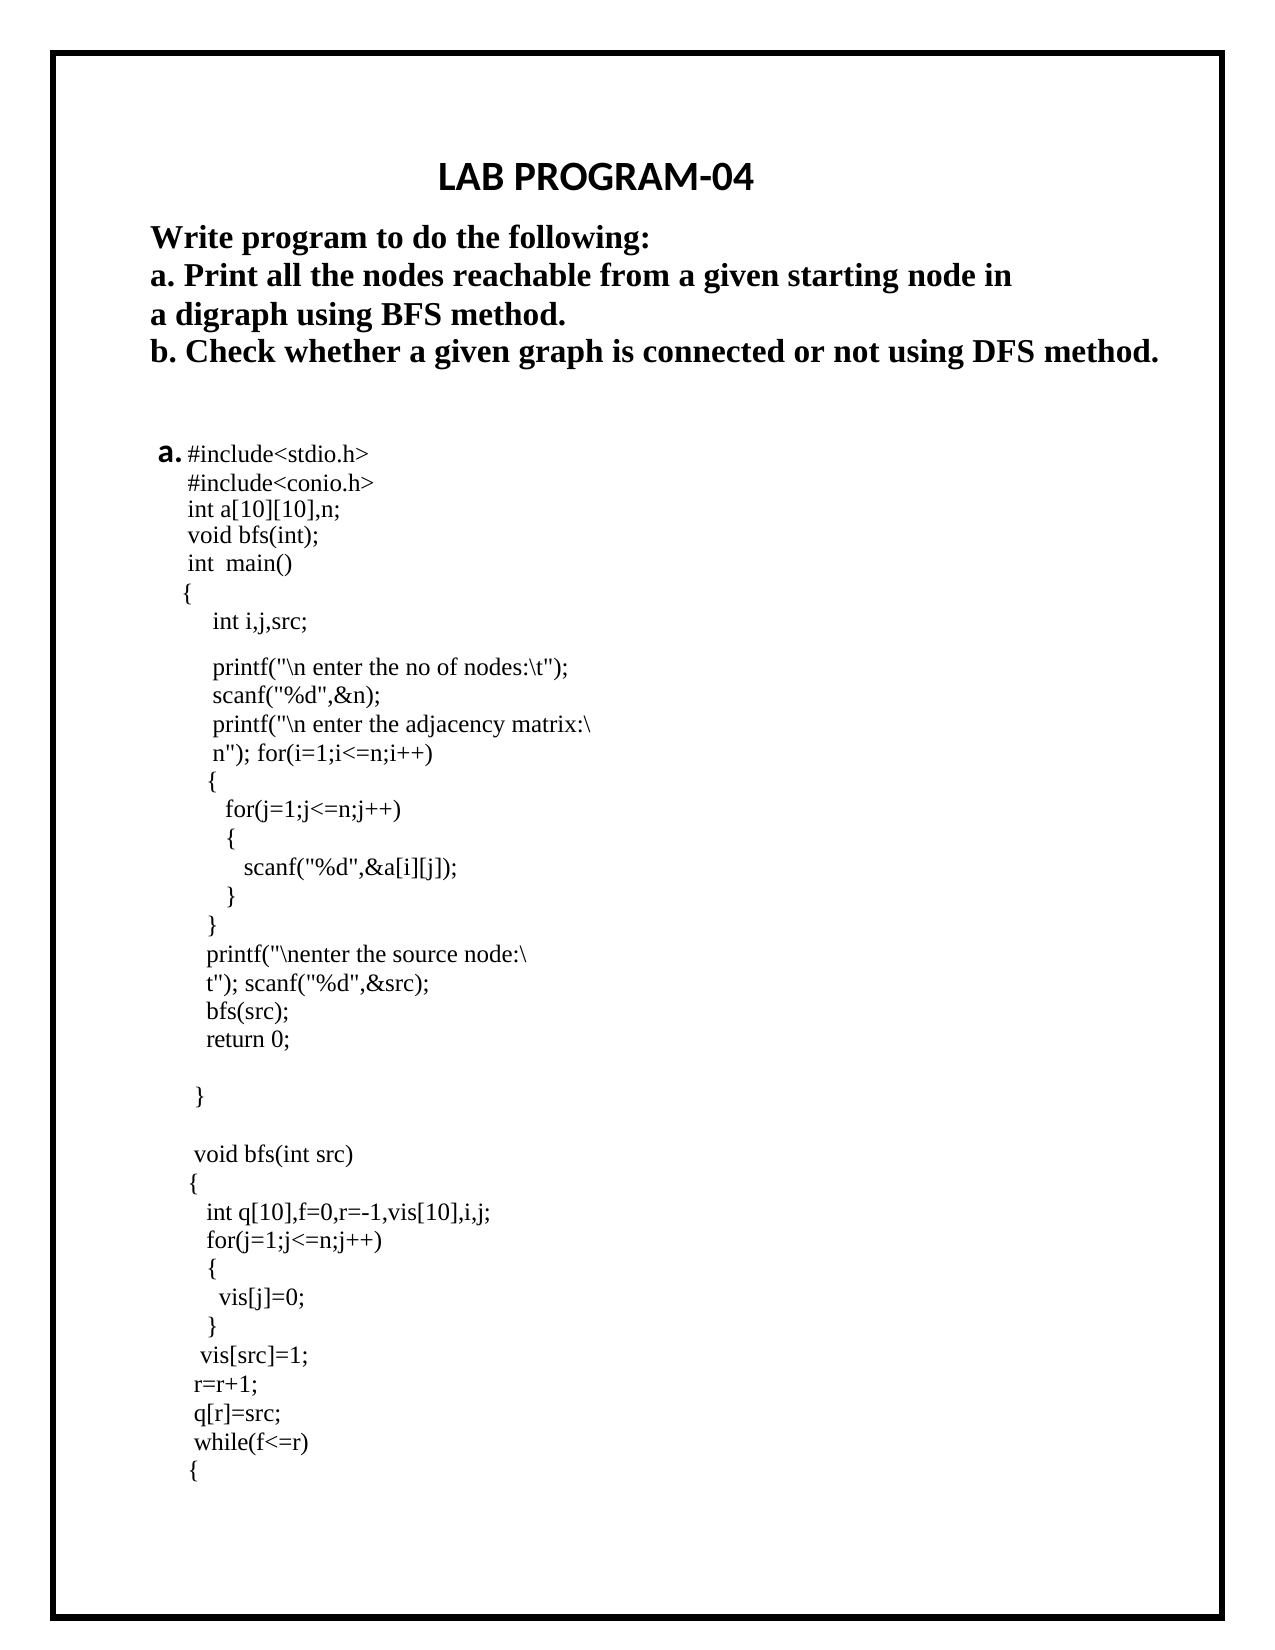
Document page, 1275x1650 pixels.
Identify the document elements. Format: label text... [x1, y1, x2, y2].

text { [187, 1456, 1164, 1484]
text printf("\n enter the no of nodes:\t"); scanf("%d",&n); [212, 653, 569, 709]
text printf("\n enter the adjacency matrix:\n"); for(i=1;i<=n;i++) [212, 709, 628, 767]
text printf("\nenter the source node:\t"); scanf("%d",&src); [206, 939, 557, 997]
text int i,j,src; [212, 607, 1164, 635]
text { [225, 824, 1164, 852]
subtitle LAB PROGRAM-04 [438, 150, 1164, 201]
subtitle Write program to do the following: [150, 217, 1164, 255]
text } [225, 881, 1164, 910]
text { [181, 578, 1164, 607]
text bfs(src); return 0; [206, 997, 291, 1053]
list #include<stdio.h> #include<conio.h> int a[10][10],n; void bfs(int); [157, 433, 375, 549]
text vis[src]=1; r=r+1; q[r]=src; while(f<=r) [193, 1341, 311, 1456]
text int main() [187, 549, 1164, 577]
text void bfs(int src) [193, 1139, 1164, 1168]
text } [206, 910, 1164, 939]
text vis[j]=0; [218, 1282, 1164, 1311]
text { [206, 1254, 1164, 1282]
list Print all the nodes reachable from a given starting node in a digraph using BFS method. [150, 256, 1032, 332]
text { [187, 1168, 1164, 1197]
text scanf("%d",&a[i][j]); [243, 852, 1164, 881]
text { [206, 767, 1164, 795]
text } [193, 1081, 1164, 1110]
text for(j=1;j<=n;j++) [225, 795, 1164, 824]
text int q[10],f=0,r=-1,vis[10],i,j; for(j=1;j<=n;j++) [206, 1197, 532, 1254]
text } [206, 1311, 1164, 1340]
subtitle Check whether a given graph is connected or not using DFS method. [150, 332, 1164, 370]
